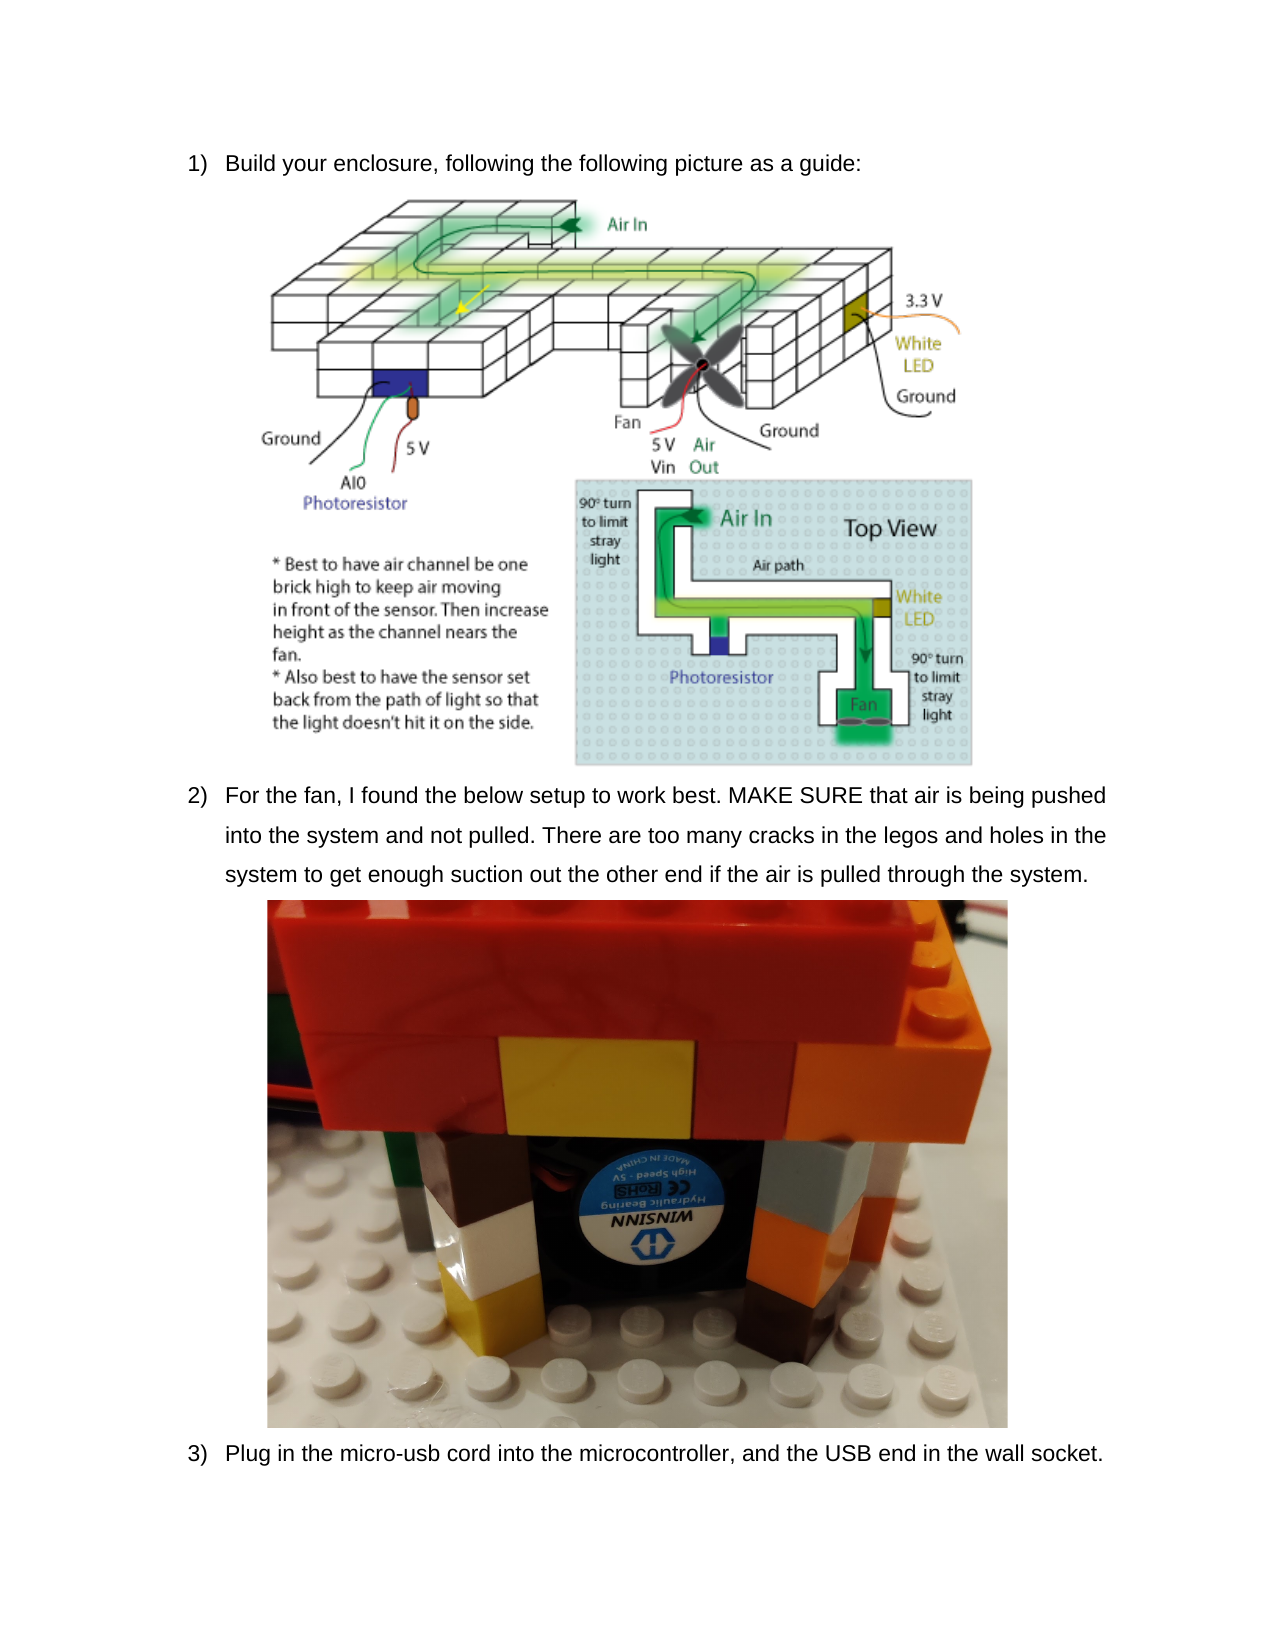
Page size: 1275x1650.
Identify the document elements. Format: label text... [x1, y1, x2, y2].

picture [254, 189, 1021, 770]
list For the fan, I found the below setup to work best. MAKE SURE that air is being pushed into the system and not pulled. There are too many cracks in the legos and holes in the system to get enough suction out the other end if the air is pulled through the system. [187, 782, 1125, 888]
list Plug in the micro-usb cord into the microcontroller, and the USB end in the wall socket. [187, 1440, 1125, 1467]
list Build your enclosure, following the following picture as a guide: [187, 150, 1125, 176]
picture [267, 900, 1008, 1428]
